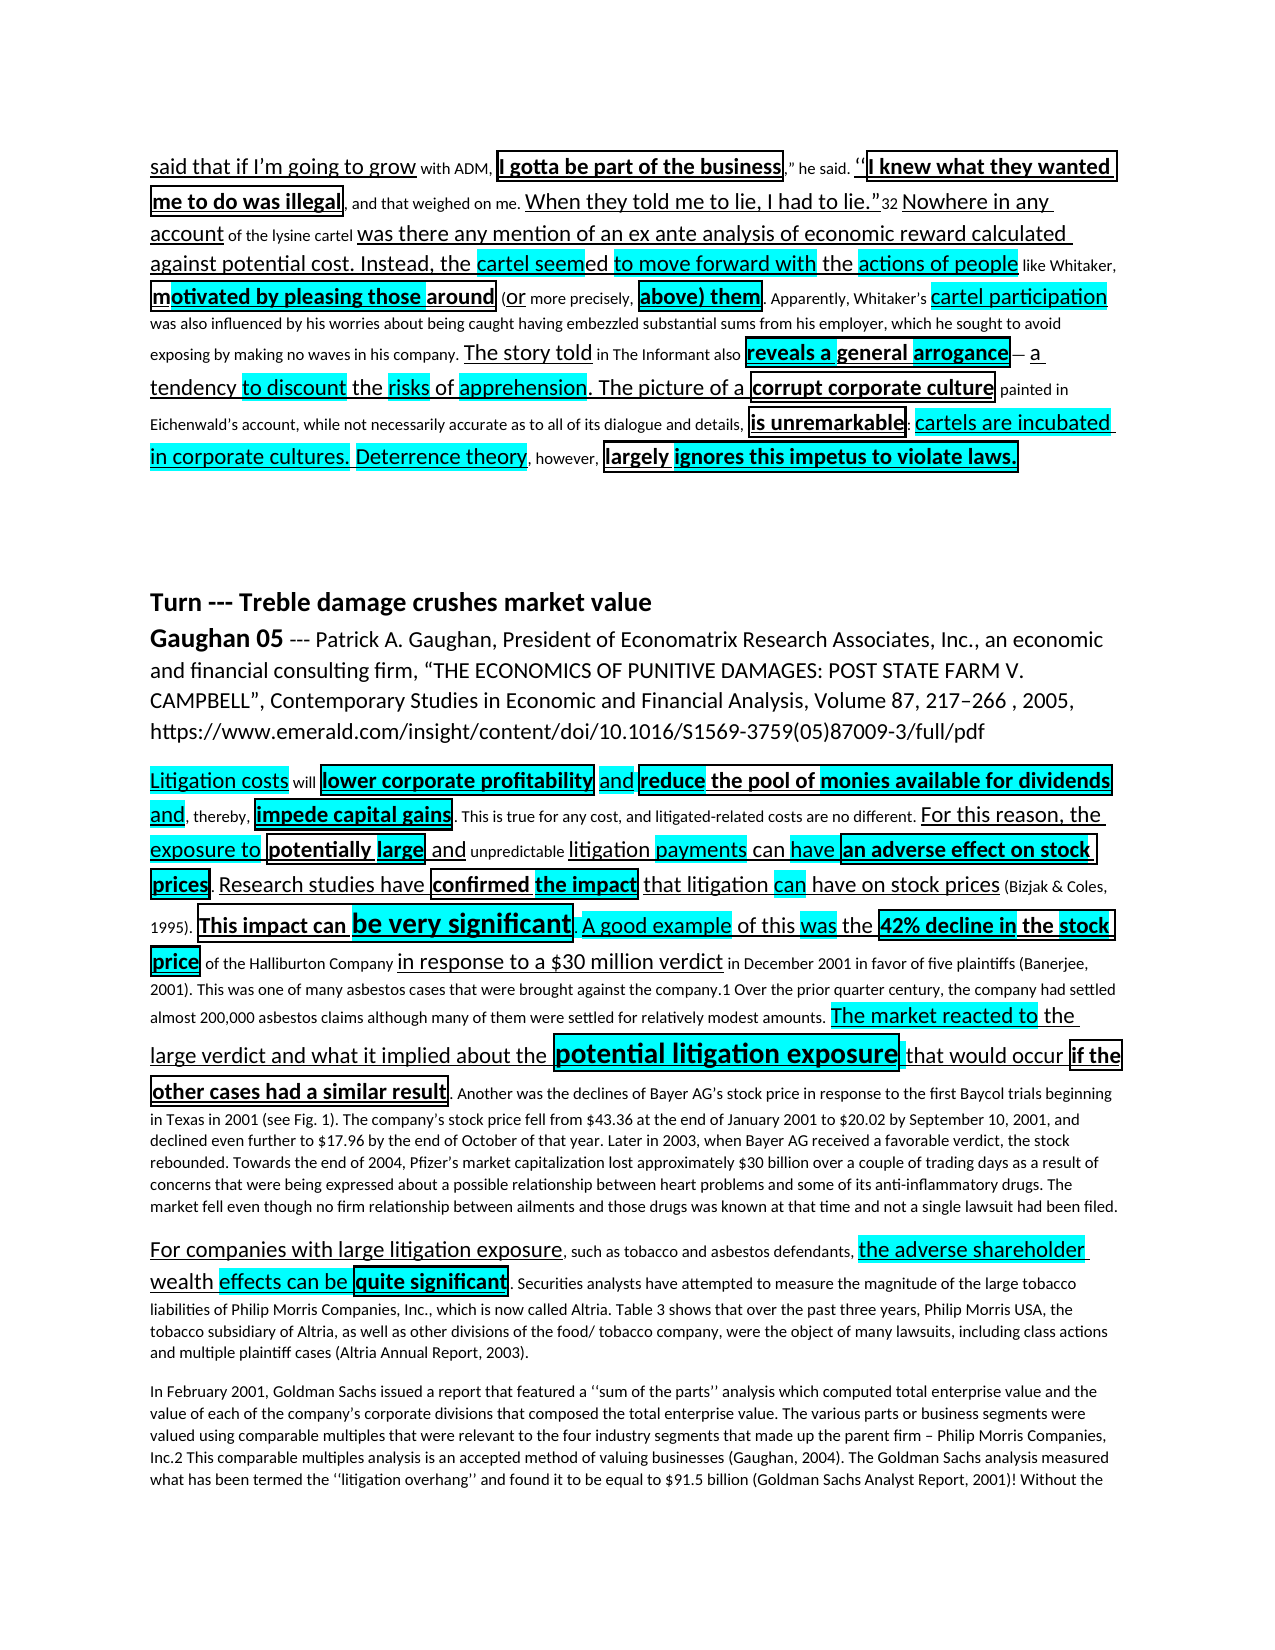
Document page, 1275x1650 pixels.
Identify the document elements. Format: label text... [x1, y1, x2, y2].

text For companies with large litigation exposure, such as tobacco and asbestos defendants, the adverse shareholder wealth effects can be quite significant. Securities analysts have attempted to measure the magnitude of the large tobacco liabilities of Philip Morris Companies, Inc., which is now called Altria. Table 3 shows that over the past three years, Philip Morris USA, the tobacco subsidiary of Altria, as well as other divisions of the food/ tobacco company, were the object of many lawsuits, including class actions and multiple plaintiff cases (Altria Annual Report, 2003). [150, 1235, 1125, 1363]
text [150, 150, 1125, 473]
text Gaughan 05 --- Patrick A. Gaughan, President of Economatrix Research Associates, Inc., an economic and financial consulting firm, “THE ECONOMICS OF PUNITIVE DAMAGES: POST STATE FARM V. CAMPBELL”, Contemporary Studies in Economic and Financial Analysis, Volume 87, 217–266 , 2005, https://www.emerald.com/insight/content/doi/10.1016/S1569-3759(05)87009-3/full/pdf [150, 621, 1125, 745]
text Litigation costs will lower corporate profitability and reduce the pool of monies available for dividends and, thereby, impede capital gains. This is true for any cost, and litigated-related costs are no different. For this reason, the exposure to potentially large and unpredictable litigation payments can have an adverse effect on stock prices. Research studies have confirmed the impact that litigation can have on stock prices (Bizjak & Coles, 1995). This impact can be very significant. A good example of this was the 42% decline in the stock price of the Halliburton Company in response to a $30 million verdict in December 2001 in favor of five plaintiffs (Banerjee, 2001). This was one of many asbestos cases that were brought against the company.1 Over the prior quarter century, the company had settled almost 200,000 asbestos claims although many of them were settled for relatively modest amounts. The market reacted to the large verdict and what it implied about the potential litigation exposure that would occur if the other cases had a similar result. Another was the declines of Bayer AG’s stock price in response to the first Baycol trials beginning in Texas in 2001 (see Fig. 1). The company’s stock price fell from $43.36 at the end of January 2001 to $20.02 by September 10, 2001, and declined even further to $17.96 by the end of October of that year. Later in 2003, when Bayer AG received a favorable verdict, the stock rebounded. Towards the end of 2004, Pfizer’s market capitalization lost approximately $30 billion over a couple of trading days as a result of concerns that were being expressed about a possible relationship between heart problems and some of its anti-inflammatory drugs. The market fell even though no firm relationship between ailments and those drugs was known at that time and not a single lawsuit had been filed. [150, 764, 1125, 1217]
subtitle Turn --- Treble damage crushes market value [150, 586, 1125, 618]
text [150, 1381, 1125, 1489]
